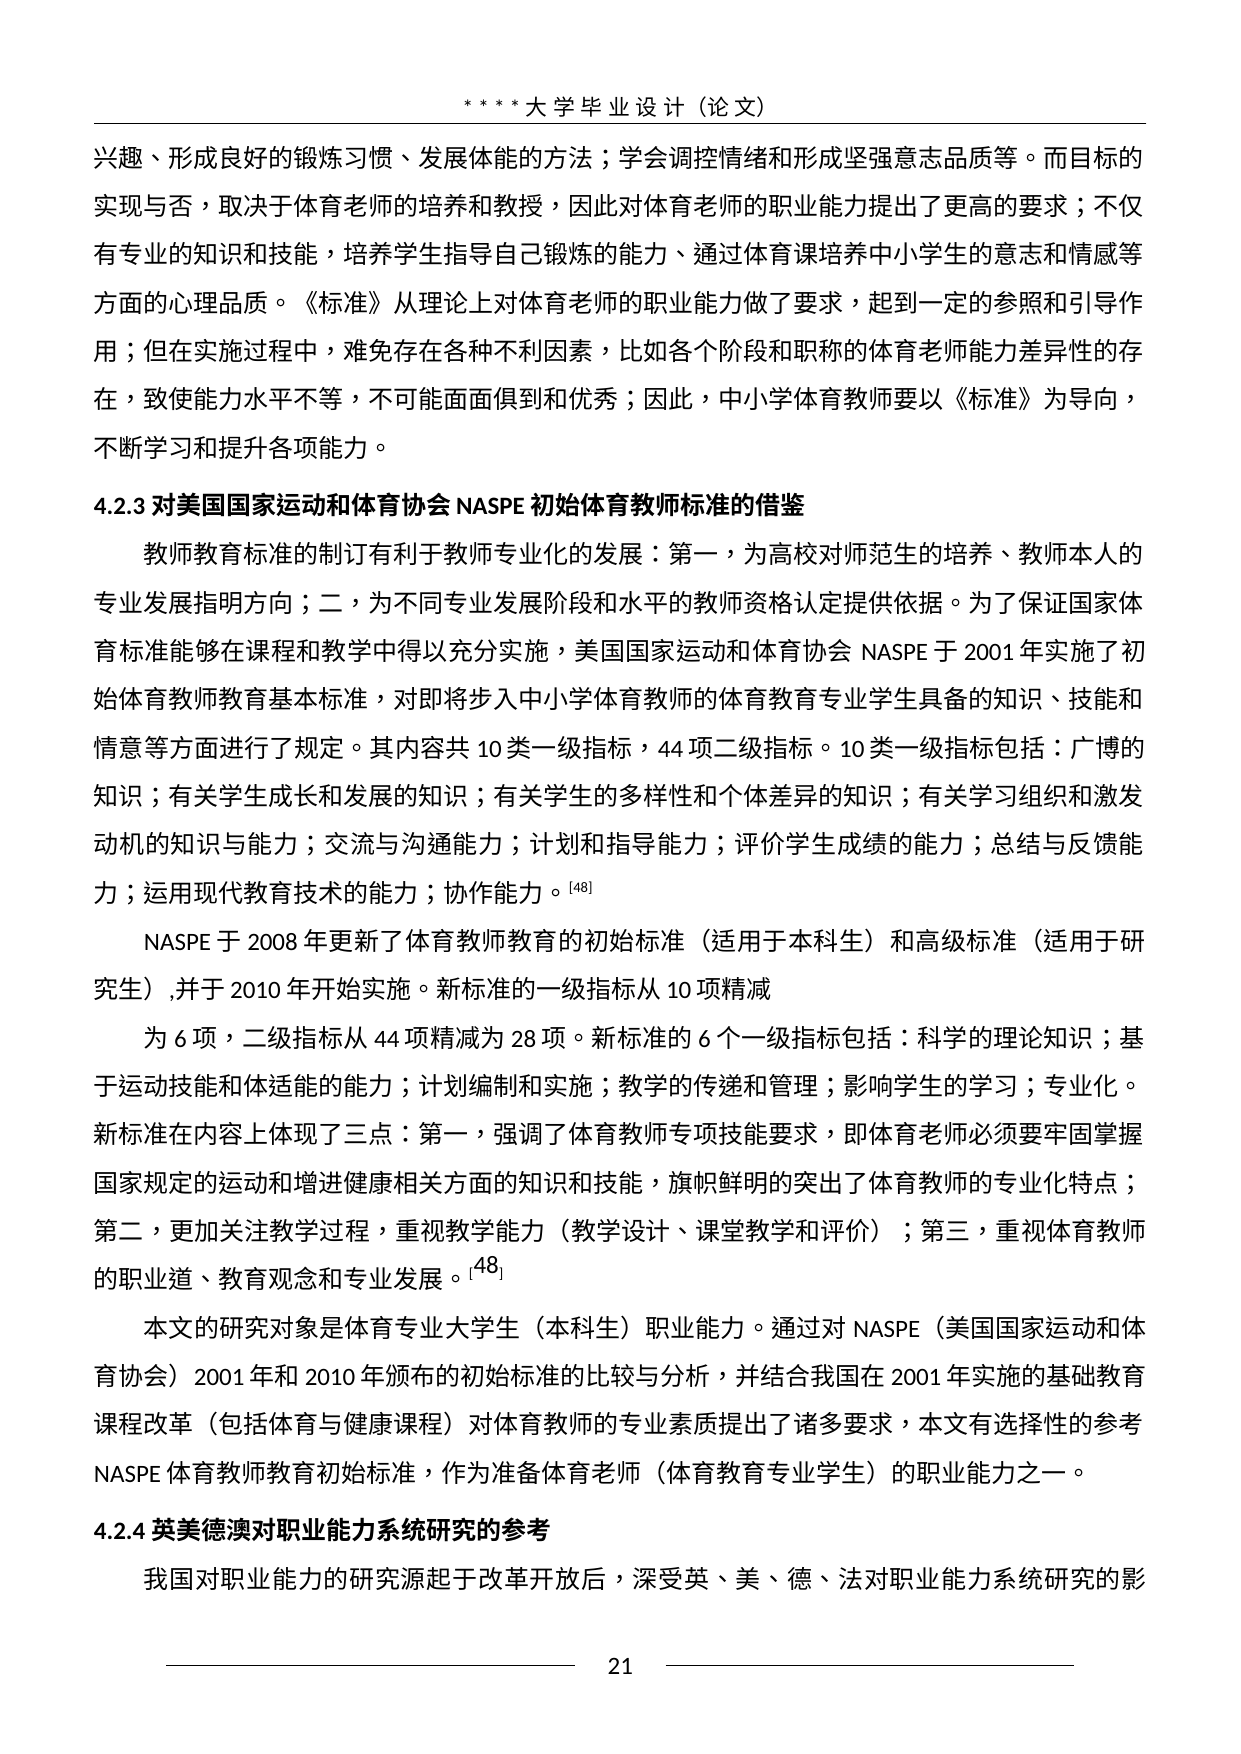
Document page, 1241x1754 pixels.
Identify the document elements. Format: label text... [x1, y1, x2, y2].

text 为6项，二级指标从44项精减为28项。新标准的6个一级指标包括：科学的理论知识；基于运动技能和体适能的能力；计划编制和实施；教学的传递和管理；影响学生的学习；专业化。新标准在内容上体现了三点：第一，强调了体育教师专项技能要求，即体育老师必须要牢固掌握国家规定的运动和增进健康相关方面的知识和技能，旗帜鲜明的突出了体育教师的专业化特点；第二，更加关注教学过程，重视教学能力（教学设计、课堂教学和评价）；第三，重视体育教师的职业道、教育观念和专业发展。[48] [94, 1005, 1146, 1295]
text 教师教育标准的制订有利于教师专业化的发展：第一，为高校对师范生的培养、教师本人的专业发展指明方向；二，为不同专业发展阶段和水平的教师资格认定提供依据。为了保证国家体育标准能够在课程和教学中得以充分实施，美国国家运动和体育协会NASPE于2001年实施了初始体育教师教育基本标准，对即将步入中小学体育教师的体育教育专业学生具备的知识、技能和情意等方面进行了规定。其内容共10类一级指标，44项二级指标。10类一级指标包括：广博的知识；有关学生成长和发展的知识；有关学生的多样性和个体差异的知识；有关学习组织和激发动机的知识与能力；交流与沟通能力；计划和指导能力；评价学生成绩的能力；总结与反馈能力；运用现代教育技术的能力；协作能力。[48] [94, 522, 1146, 908]
text NASPE于2008年更新了体育教师教育的初始标准（适用于本科生）和高级标准（适用于研究生）,并于2010年开始实施。新标准的一级指标从10项精减 [94, 908, 1146, 1005]
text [94, 1546, 1146, 1595]
text 本文的研究对象是体育专业大学生（本科生）职业能力。通过对NASPE（美国国家运动和体育协会）2001年和2010年颁布的初始标准的比较与分析，并结合我国在2001年实施的基础教育课程改革（包括体育与健康课程）对体育教师的专业素质提出了诸多要求，本文有选择性的参考NASPE体育教师教育初始标准，作为准备体育老师（体育教育专业学生）的职业能力之一。 [94, 1295, 1146, 1488]
subtitle 4.2.4 英美德澳对职业能力系统研究的参考 [94, 1512, 1146, 1546]
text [94, 125, 1146, 463]
subtitle 4.2.3 对美国国家运动和体育协会NASPE初始体育教师标准的借鉴 [94, 487, 1146, 522]
